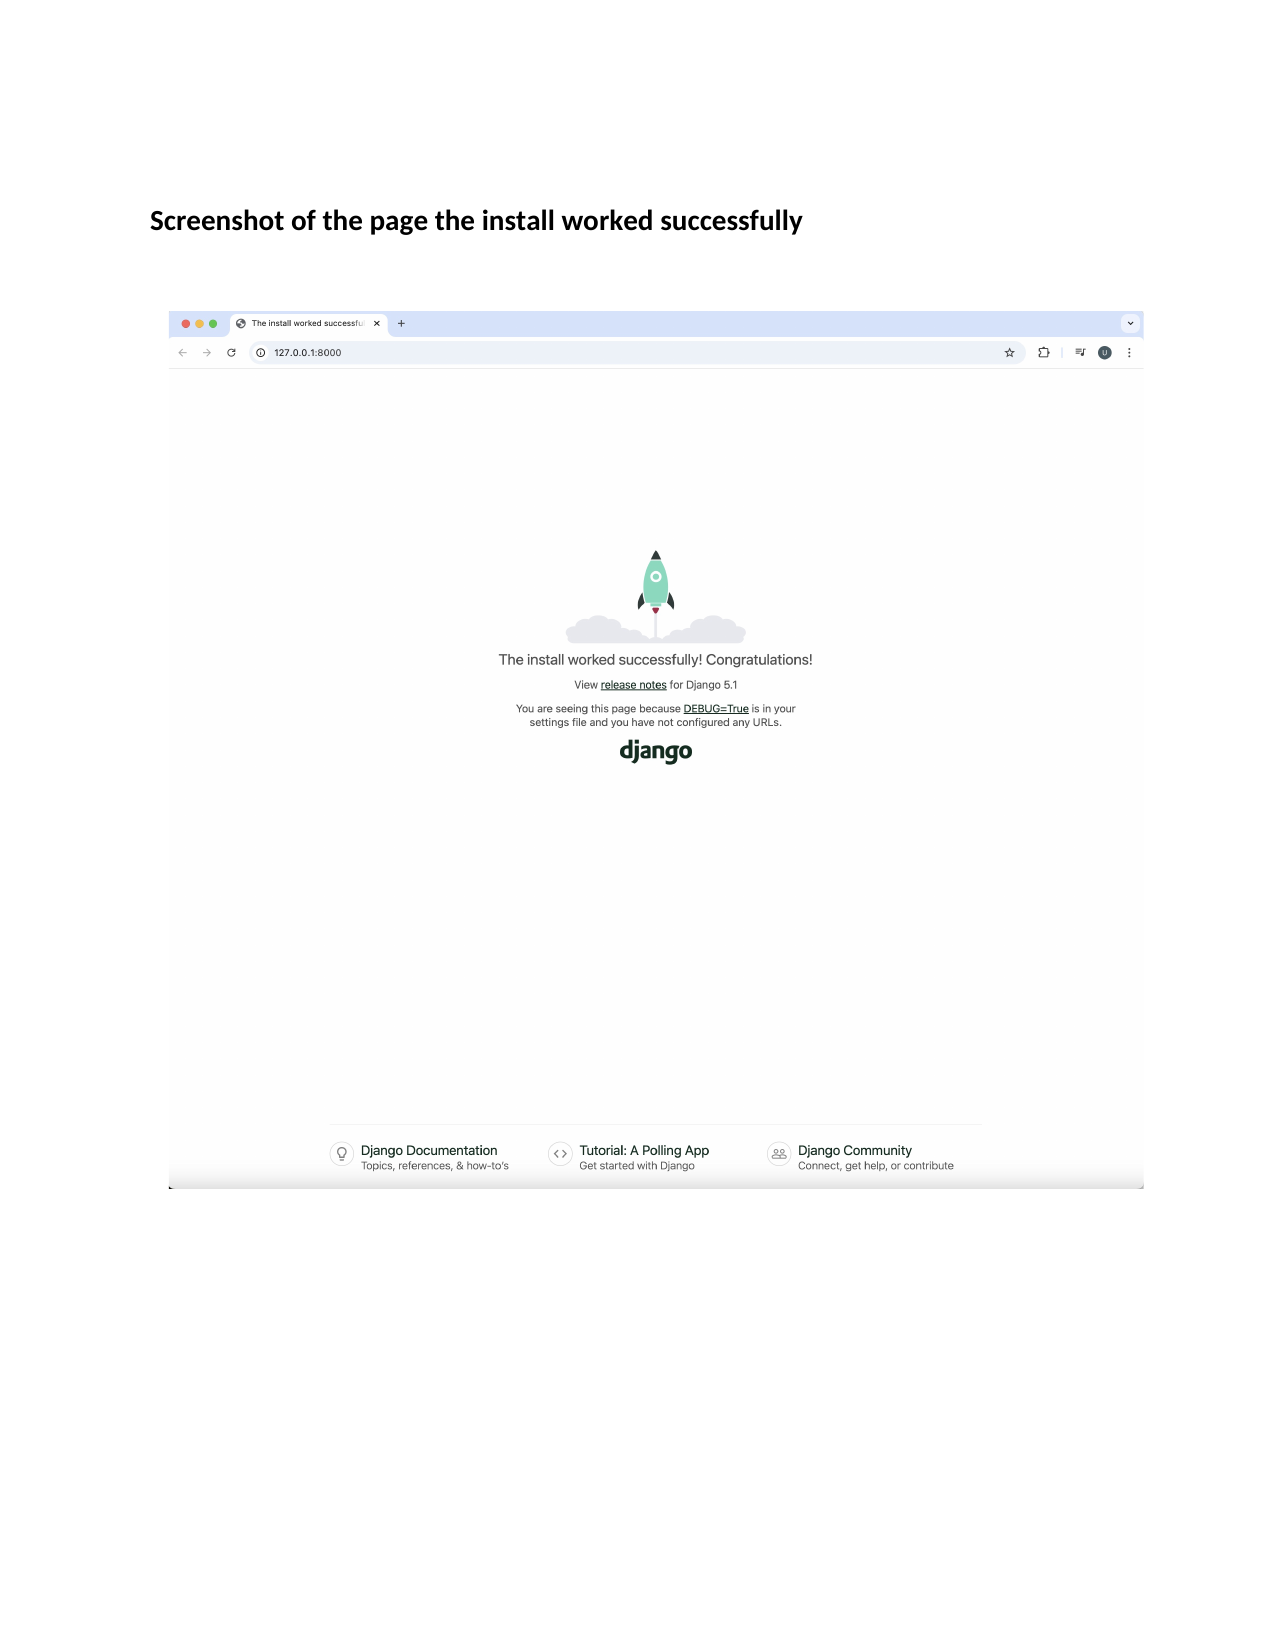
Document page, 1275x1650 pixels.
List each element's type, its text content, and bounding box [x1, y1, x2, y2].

text Screenshot of the page the install worked successfully [150, 202, 1125, 238]
